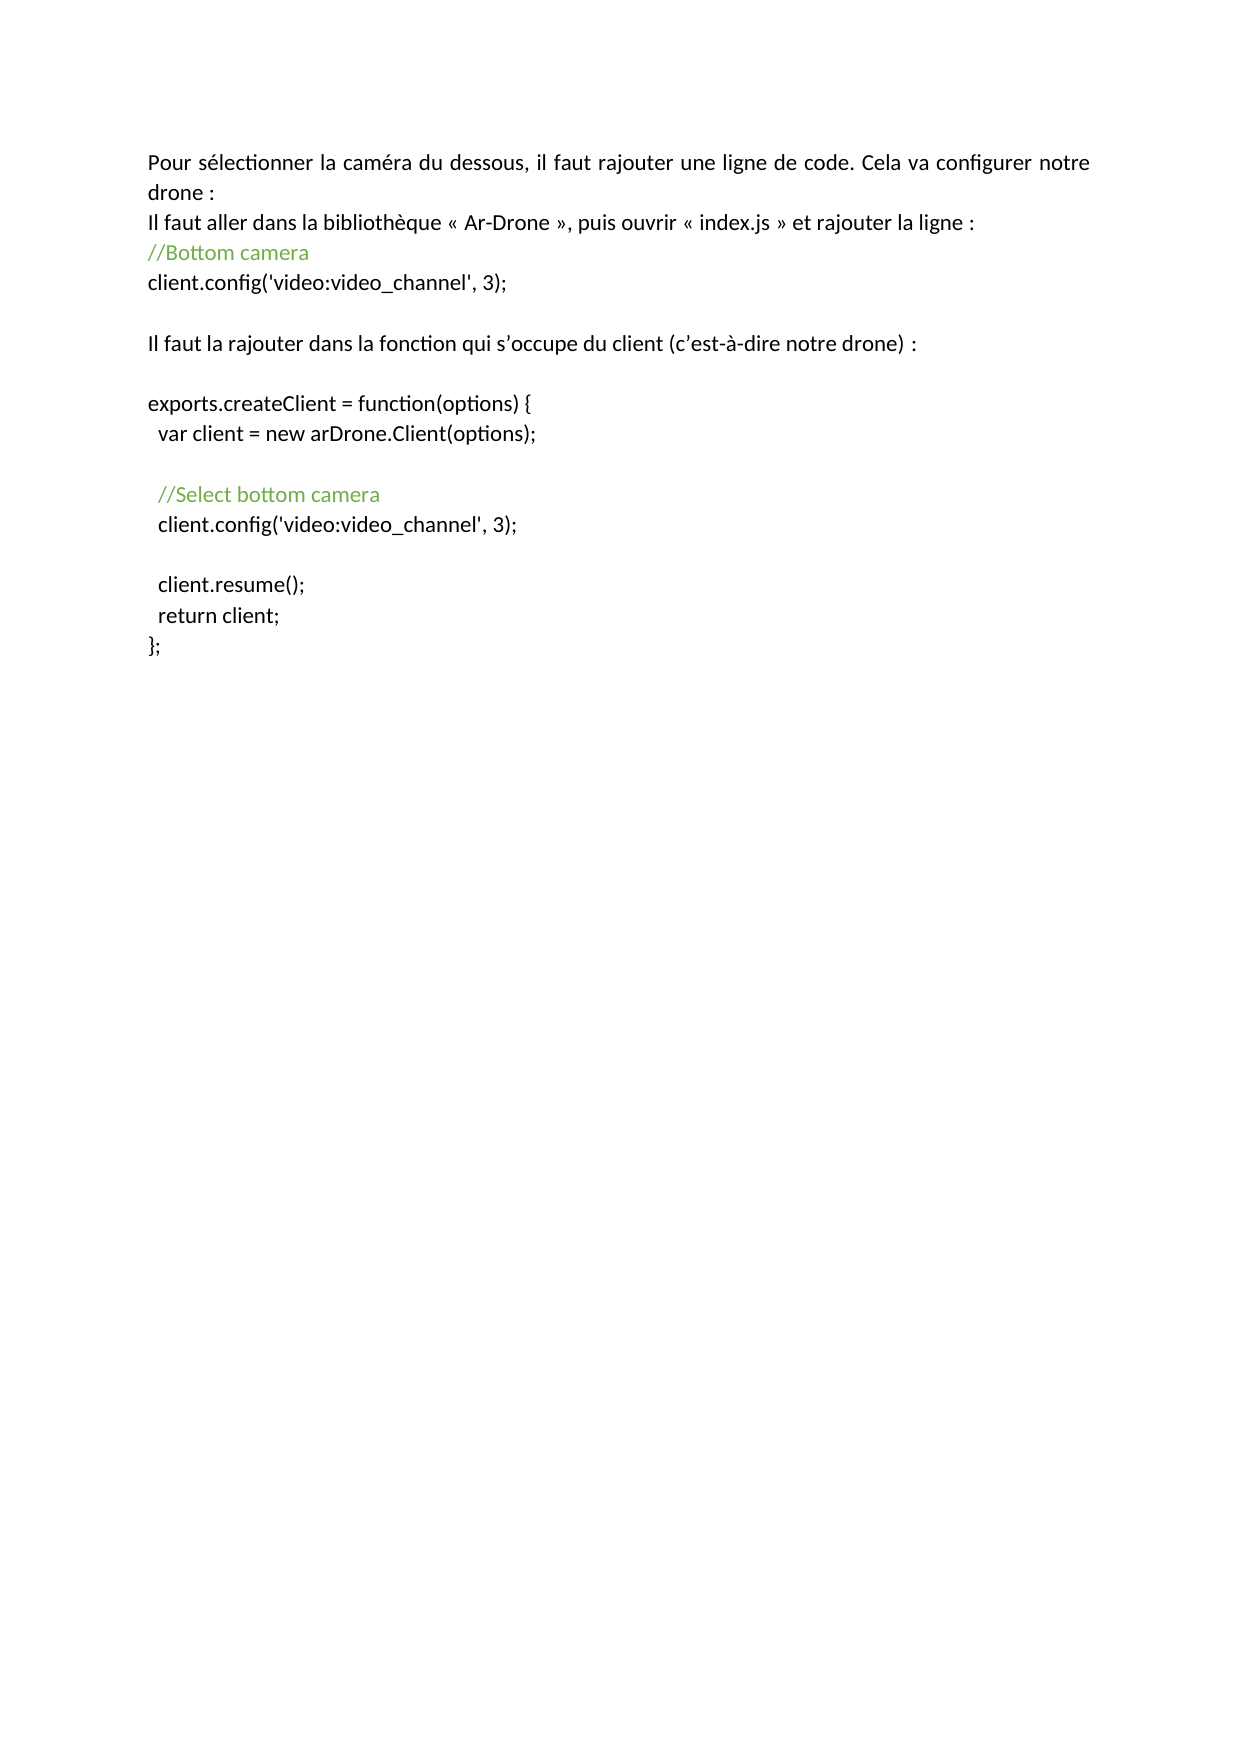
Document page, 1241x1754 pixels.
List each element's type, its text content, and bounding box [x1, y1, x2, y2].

text Il faut aller dans la bibliothèque « Ar-Drone », puis ouvrir « index.js » et rajouter la ligne : [148, 208, 1093, 236]
text }; [148, 631, 1093, 659]
text return client; [148, 601, 1093, 629]
text Il faut la rajouter dans la fonction qui s’occupe du client (c’est-à-dire notre drone) : [148, 329, 1093, 357]
text client.config('video:video_channel', 3); [148, 268, 1093, 296]
text var client = new arDrone.Client(options); [148, 419, 1093, 447]
text Pour sélectionner la caméra du dessous, il faut rajouter une ligne de code. Cela va configurer notre drone : [148, 148, 1093, 206]
text //Select bottom camera [148, 480, 1093, 508]
text client.config('video:video_channel', 3); [148, 510, 1093, 538]
text client.resume(); [148, 571, 1093, 598]
text exports.createClient = function(options) { [148, 389, 1093, 417]
text //Bottom camera [148, 238, 1093, 266]
